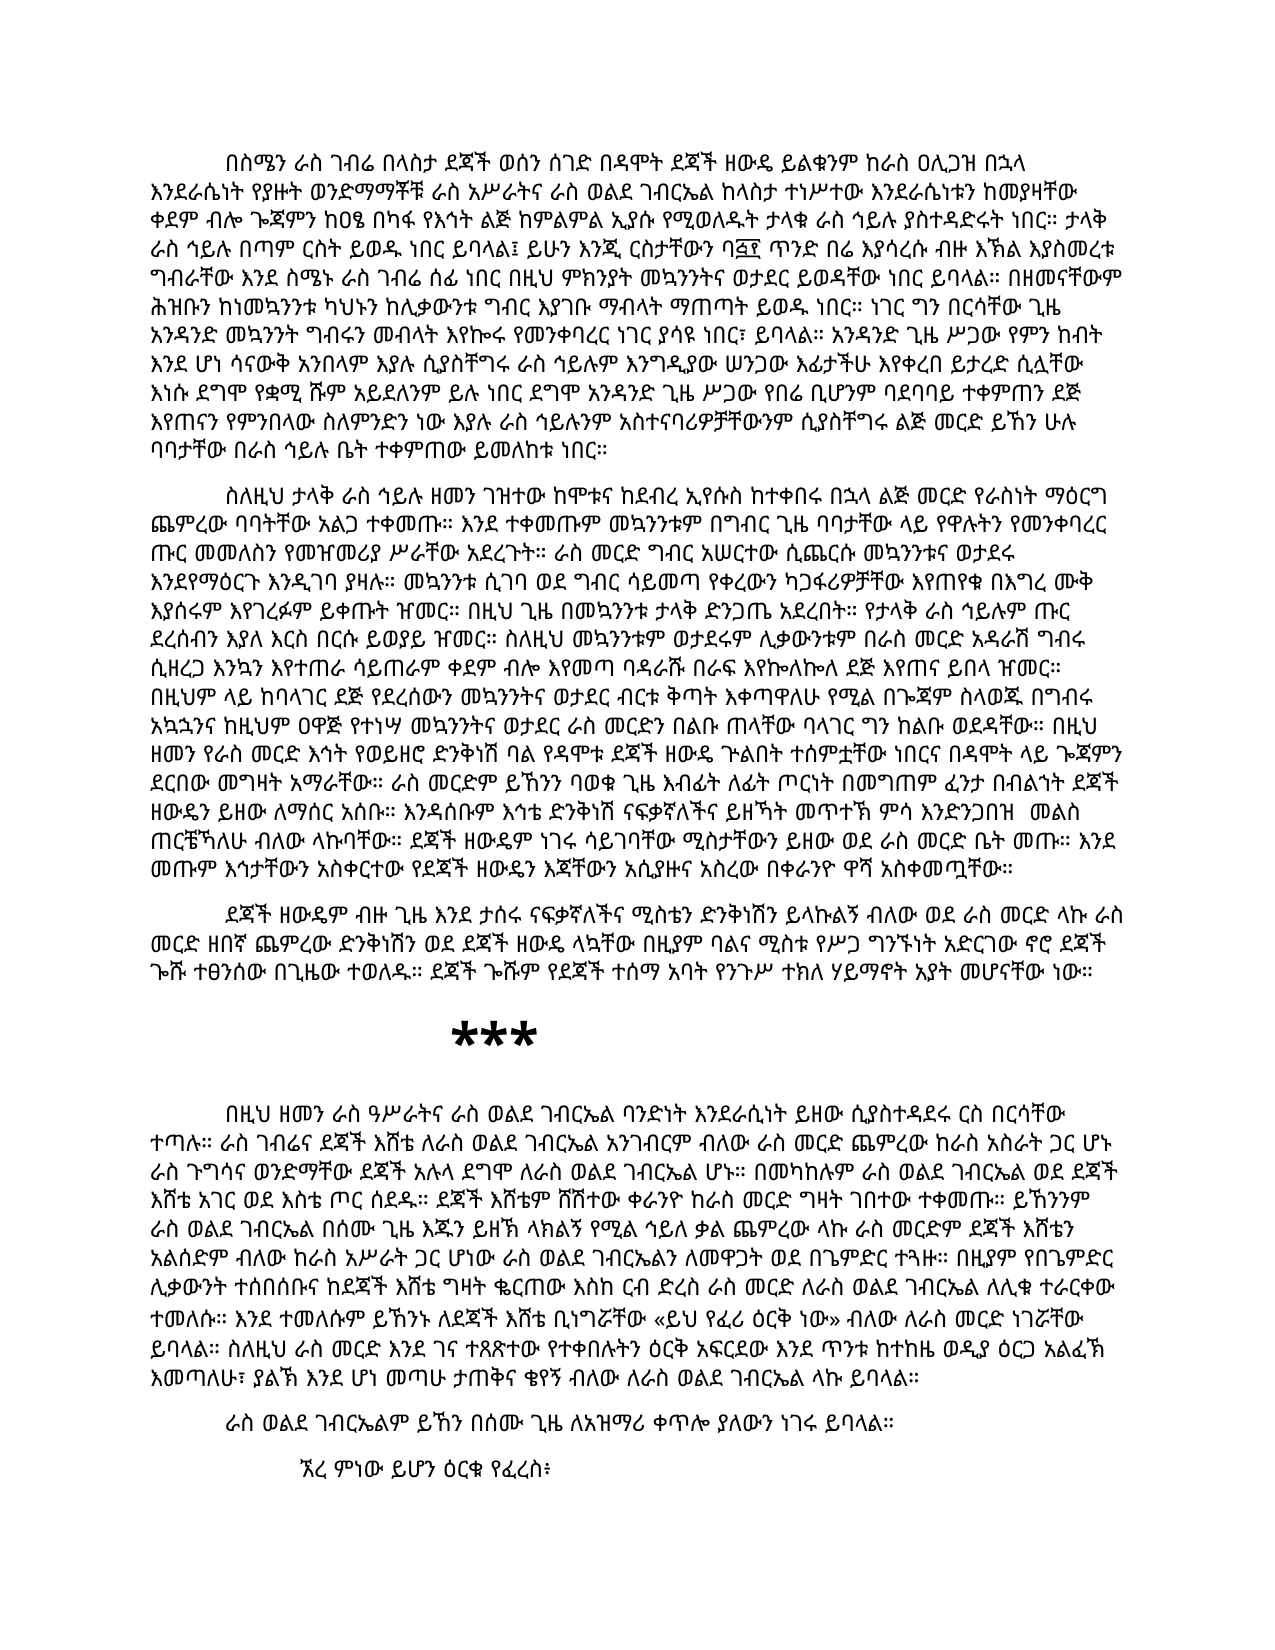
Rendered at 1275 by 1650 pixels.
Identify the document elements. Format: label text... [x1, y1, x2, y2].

text *** [150, 1005, 1125, 1079]
text ኧረ ምነው ይሆን ዕርቁ የፈረስ፥ [150, 1456, 1125, 1483]
text በስሜን ራስ ገብሬ በላስታ ደጃች ወሰን ሰገድ በዳሞት ደጃች ዘውዴ ይልቁንም ከራስ ዐሊጋዝ በኋላ እንደራሴነት የያዙት ወንድማማቾቹ ራስ አሥራትና ራስ ወልደ ገብርኤል ከላስታ ተነሥተው እንደራሴነቱን ከመያዛቸው ቀደም ብሎ ጐጃምን ከዐፄ በካፋ የእኅት ልጅ ከምልምል ኢያሱ የሚወለዱት ታላቁ ራስ ኅይሉ ያስተዳድሩት ነበር። ታላቅ ራስ ኅይሉ በጣም ርስት ይወዱ ነበር ይባላል፤ ይሁን እንጂ ርስታቸውን ባ፭፻ ጥንድ በሬ እያሳረሱ ብዙ እኽል እያስመረቱ ግብራቸው እንደ ስሜኑ ራስ ገብሬ ሰፊ ነበር በዚህ ምክንያት መኳንንትና ወታደር ይወዳቸው ነበር ይባላል። በዘመናቸውም ሕዝቡን ከነመኳንንቱ ካህኑን ከሊቃውንቱ ግብር እያገቡ ማብላት ማጠጣት ይወዱ ነበር። ነገር ግን በርሳቸው ጊዜ አንዳንድ መኳንንት ግብሩን መብላት እየኰሩ የመንቀባረር ነገር ያሳዩ ነበር፣ ይባላል። አንዳንድ ጊዜ ሥጋው የምን ከብት እንደ ሆነ ሳናውቅ አንበላም እያሉ ሲያስቸግሩ ራስ ኅይሉም እንግዲያው ሠንጋው እፊታችሁ እየቀረበ ይታረድ ሲሏቸው እነሱ ደግሞ የቋሚ ሹም አይደለንም ይሉ ነበር ደግሞ አንዳንድ ጊዜ ሥጋው የበሬ ቢሆንም ባደባባይ ተቀምጠን ደጅ እየጠናን የምንበላው ስለምንድን ነው እያሉ ራስ ኅይሉንም አስተናባሪዎቻቸውንም ሲያስቸግሩ ልጅ መርድ ይኸን ሁሉ ባባታቸው በራስ ኅይሉ ቤት ተቀምጠው ይመለከቱ ነበር። [150, 150, 1125, 464]
text ስለዚህ ታላቅ ራስ ኅይሉ ዘመን ገዝተው ከሞቱና ከደብረ ኢየሱስ ከተቀበሩ በኋላ ልጅ መርድ የራስነት ማዕርግ ጨምረው ባባትቸው አልጋ ተቀመጡ። እንደ ተቀመጡም መኳንንቱም በግብር ጊዜ ባባታቸው ላይ የዋሉትን የመንቀባረር ጡር መመለስን የመዠመሪያ ሥራቸው አደረጉት። ራስ መርድ ግብር አሠርተው ሲጨርሱ መኳንንቱና ወታደሩ እንደየማዕርጉ እንዲገባ ያዛሉ። መኳንንቱ ሲገባ ወደ ግብር ሳይመጣ የቀረውን ካጋፋሪዎቻቸው እየጠየቁ በእግረ ሙቅ እያሰሩም እየገረፉም ይቀጡት ዠመር። በዚህ ጊዜ በመኳንንቱ ታላቅ ድንጋጤ አደረበት። የታላቅ ራስ ኅይሉም ጡር ደረሰብን እያለ እርስ በርሱ ይወያይ ዠመር። ስለዚህ መኳንንቱም ወታደሩም ሊቃውንቱም በራስ መርድ አዳራሽ ግብሩ ሲዘረጋ እንኳን እየተጠራ ሳይጠራም ቀደም ብሎ እየመጣ ባዳራሹ በራፍ እየኰለኰለ ደጅ እየጠና ይበላ ዠመር። በዚህም ላይ ከባላገር ደጅ የደረሰውን መኳንንትና ወታደር ብርቱ ቅጣት እቀጣዋለሁ የሚል በጐጃም ስላወጁ በግብሩ አኳኋንና ከዚህም ዐዋጅ የተነሣ መኳንንትና ወታደር ራስ መርድን በልቡ ጠላቸው ባላገር ግን ከልቡ ወደዳቸው። በዚህ ዘመን የራስ መርድ እኅት የወይዘሮ ድንቅነሽ ባል የዳሞቱ ደጃች ዘውዴ ጕልበት ተሰምቷቸው ነበርና በዳሞት ላይ ጐጃምን ደርበው መግዛት አማራቸው። ራስ መርድም ይኸንን ባወቁ ጊዜ እብፊት ለፊት ጦርነት በመግጠም ፈንታ በብልኀት ደጃች ዘውዴን ይዘው ለማሰር አሰቡ። እንዳሰቡም እኅቴ ድንቅነሽ ናፍቃኛለችና ይዘኻት መጥተኽ ምሳ እንድንጋበዝ መልስ ጠርቼኻለሁ ብለው ላኩባቸው። ደጃች ዘውዴም ነገሩ ሳይገባቸው ሚስታቸውን ይዘው ወደ ራስ መርድ ቤት መጡ። እንደ መጡም እኅታቸውን አስቀርተው የደጃች ዘውዴን እጃቸውን አሲያዙና አስረው በቀራንዮ ዋሻ አስቀመጧቸው። [150, 483, 1125, 883]
text በዚህ ዘመን ራስ ዓሥራትና ራስ ወልደ ገብርኤል ባንድነት እንደራሲነት ይዘው ሲያስተዳደሩ ርስ በርሳቸው ተጣሉ። ራስ ገብሬና ደጃች እሸቴ ለራስ ወልደ ገብርኤል አንገብርም ብለው ራስ መርድ ጨምረው ከራስ አስራት ጋር ሆኑ ራስ ጉግሳና ወንድማቸው ደጃች አሉላ ደግሞ ለራስ ወልደ ገብርኤል ሆኑ። በመካከሉም ራስ ወልደ ገብርኤል ወደ ደጃች እሸቴ አገር ወደ እስቴ ጦር ሰደዱ። ደጃች እሸቴም ሸሽተው ቀራንዮ ከራስ መርድ ግዛት ገበተው ተቀመጡ። ይኸንንም ራስ ወልደ ገብርኤል በሰሙ ጊዜ እጁን ይዘኽ ላክልኝ የሚል ኅይለ ቃል ጨምረው ላኩ ራስ መርድም ደጃች እሸቴን አልሰድም ብለው ከራስ አሥራት ጋር ሆነው ራስ ወልደ ገብርኤልን ለመዋጋት ወደ በጌምድር ተጓዙ። በዚያም የበጌምድር ሊቃውንት ተሰበሰቡና ከደጃች እሸቴ ግዛት ቈርጠው እስከ ርብ ድረስ ራስ መርድ ለራስ ወልደ ገብርኤል ለሊቁ ተራርቀው ተመለሱ። እንደ ተመለሱም ይኸንኑ ለደጃች እሸቴ ቢነግሯቸው «ይህ የፈሪ ዕርቅ ነው» ብለው ለራስ መርድ ነገሯቸው ይባላል። ስለዚህ ራስ መርድ እንደ ገና ተጸጽተው የተቀበሉትን ዕርቅ አፍርደው እንደ ጥንቱ ከተከዜ ወዲያ ዕርጋ አልፈኽ እመጣለሁ፣ ያልኽ እንደ ሆነ መጣሁ ታጠቅና ቄየኝ ብለው ለራስ ወልደ ገብርኤል ላኩ ይባላል። [150, 1101, 1125, 1392]
text ራስ ወልደ ገብርኤልም ይኸን በሰሙ ጊዜ ለአዝማሪ ቀጥሎ ያለውን ነገሩ ይባላል። [150, 1410, 1125, 1437]
text ደጃች ዘውዴም ብዙ ጊዜ እንደ ታሰሩ ናፍቃኛለችና ሚስቴን ድንቅነሽን ይላኩልኝ ብለው ወደ ራስ መርድ ላኩ ራስ መርድ ዘበኛ ጨምረው ድንቅነሽን ወደ ደጃች ዘውዴ ላኳቸው በዚያም ባልና ሚስቱ የሥጋ ግንኙነት አድርገው ኖሮ ደጃች ጐሹ ተፀንሰው በጊዜው ተወለዱ። ደጃች ጐሹም የደጃች ተሰማ አባት የንጉሥ ተክለ ሃይማኖት አያት መሆናቸው ነው። [150, 902, 1125, 986]
